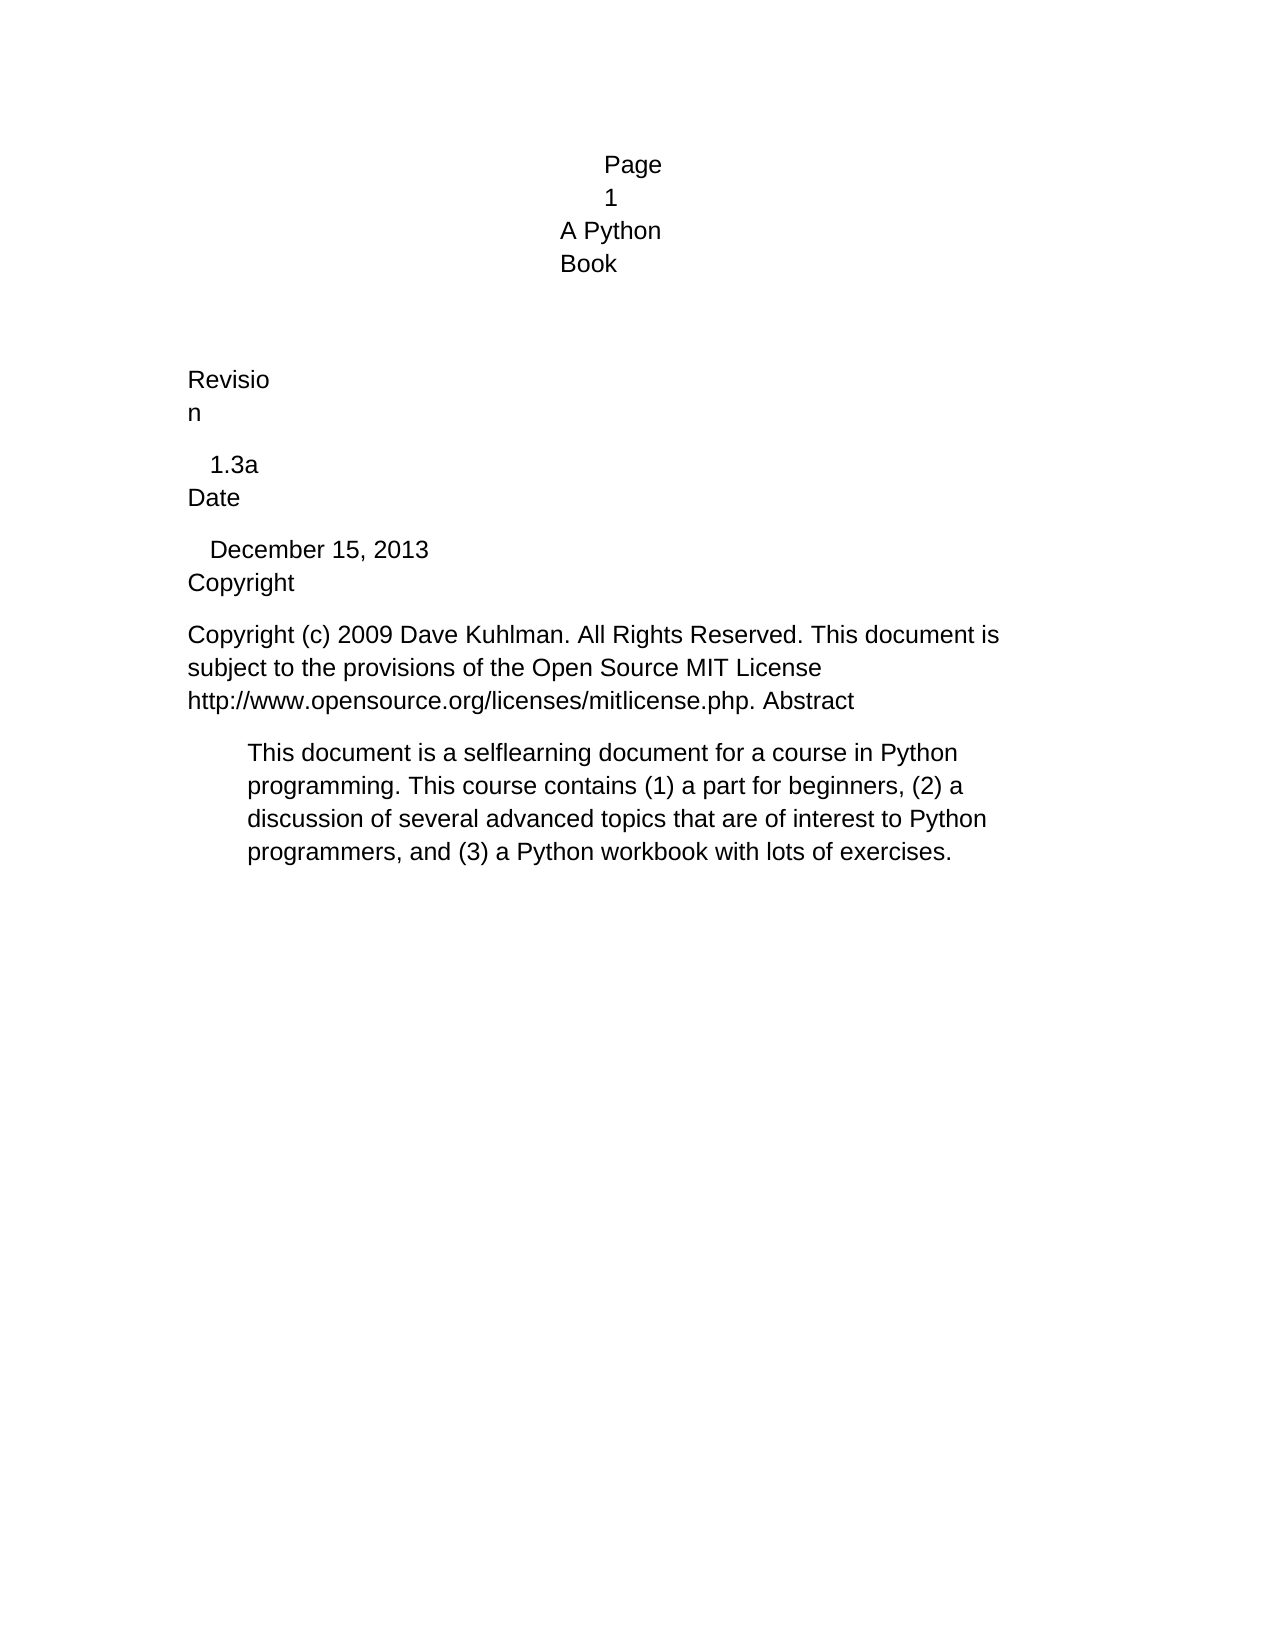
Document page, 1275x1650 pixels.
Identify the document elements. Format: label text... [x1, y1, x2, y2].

text 1.3a Date [187, 450, 289, 512]
text This document is a self­learning document for a course in Python programming. This course contains (1) a part for beginners, (2) a discussion of several advanced topics that are of interest to Python programmers, and (3) a Python workbook with lots of exercises. [247, 738, 1073, 866]
text Page 1 [604, 150, 672, 212]
text December 15, 2013 Copyright [187, 535, 443, 597]
text A Python Book [560, 216, 716, 278]
text Revision [187, 364, 279, 426]
text Copyright (c) 2009 Dave Kuhlman. All Rights Reserved. This document is subject to the provisions of the Open Source MIT License http://www.opensource.org/licenses/mit­license.php. Abstract [187, 620, 1073, 715]
